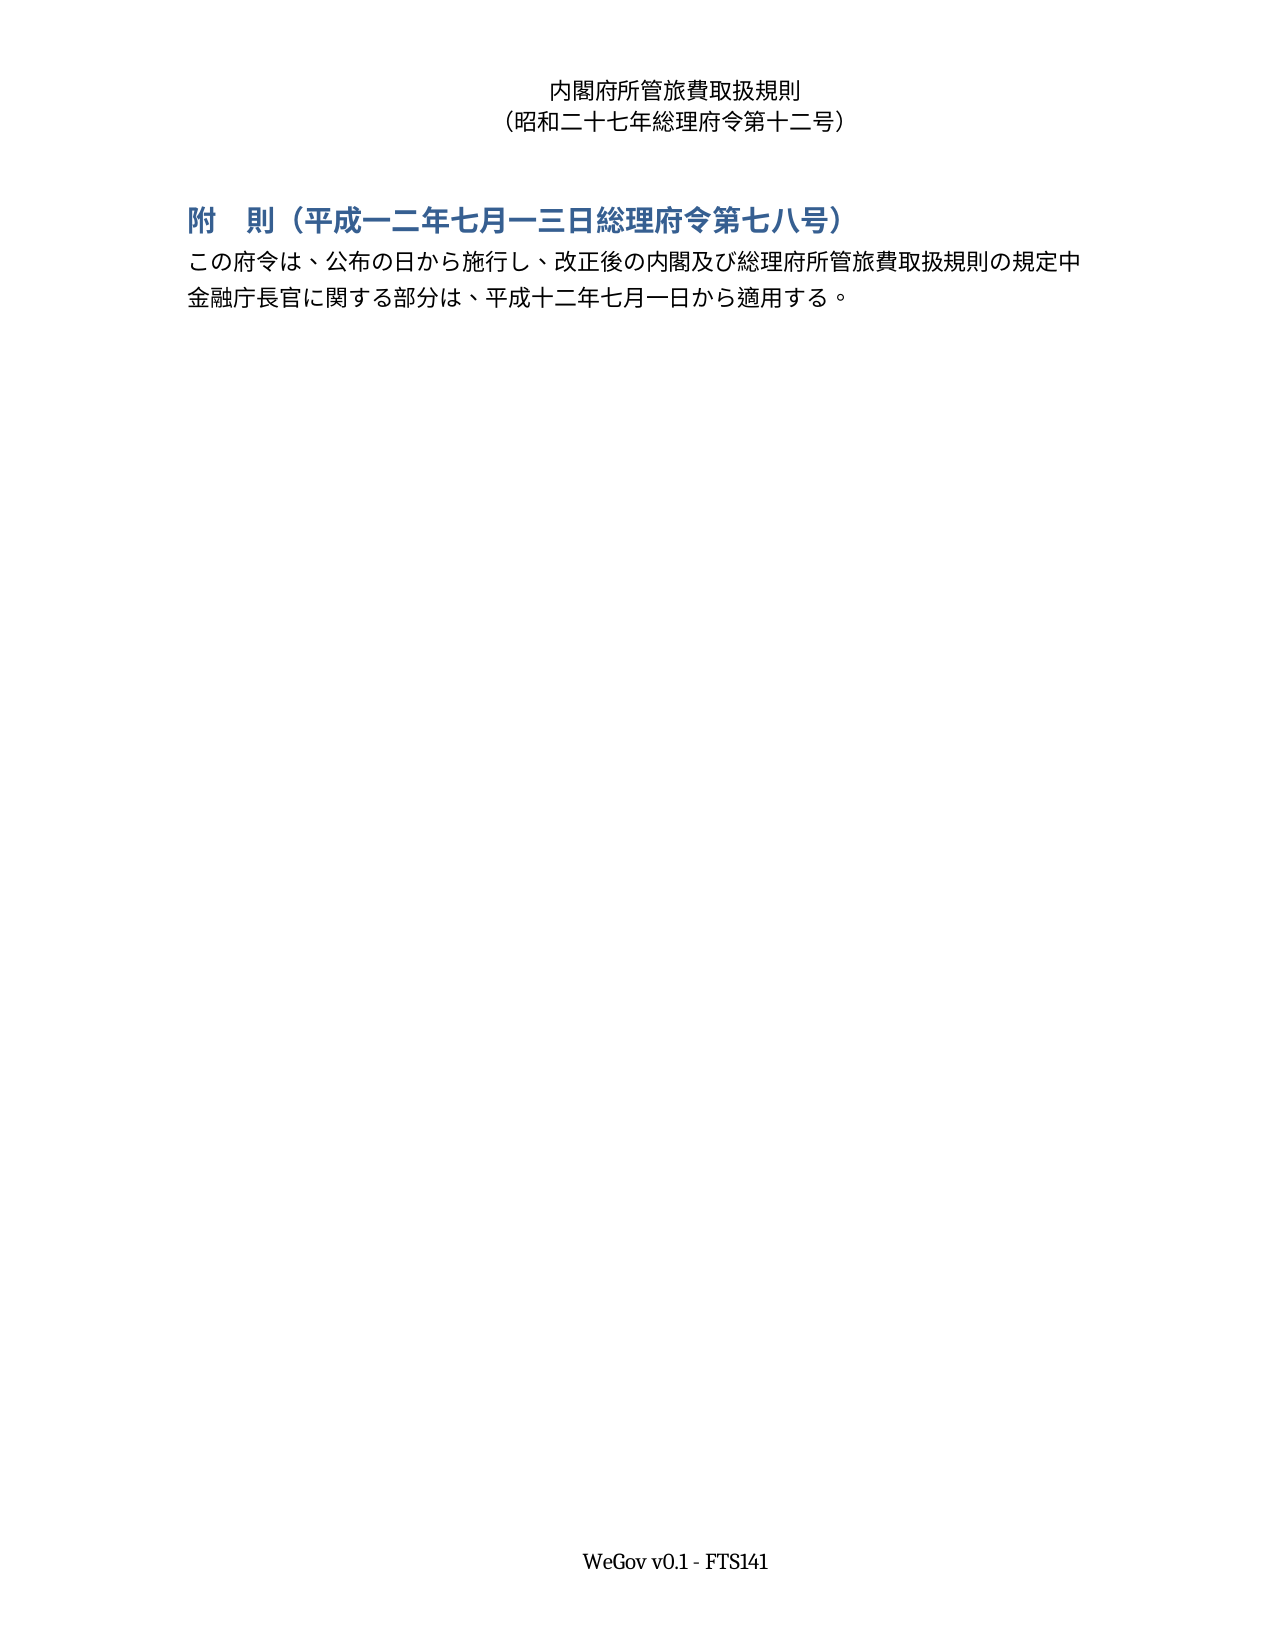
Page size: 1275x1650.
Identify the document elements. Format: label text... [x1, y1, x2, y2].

subtitle 附 則（平成一二年七月一三日総理府令第七八号） [187, 200, 1087, 240]
text この府令は、公布の日から施行し、改正後の内閣及び総理府所管旅費取扱規則の規定中金融庁長官に関する部分は、平成十二年七月一日から適用する。 [187, 246, 1087, 313]
